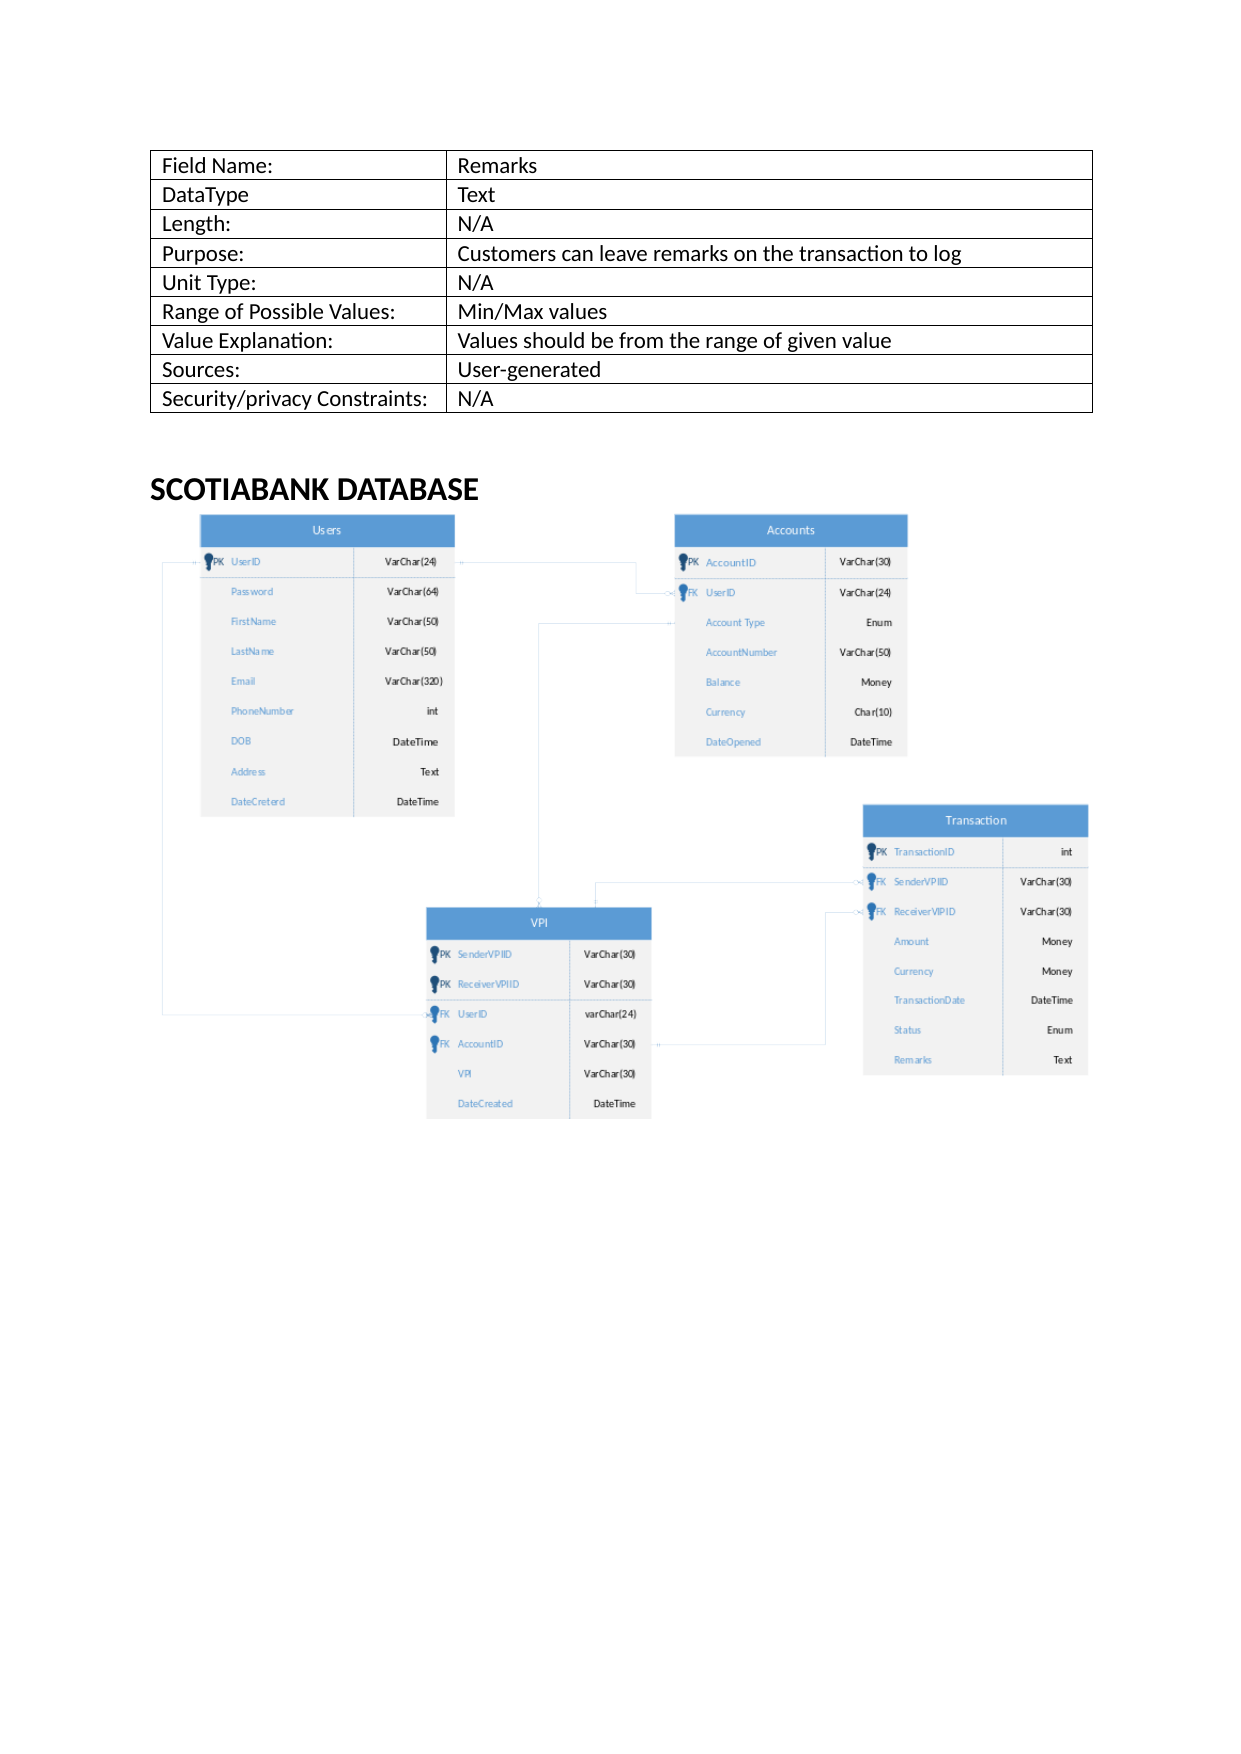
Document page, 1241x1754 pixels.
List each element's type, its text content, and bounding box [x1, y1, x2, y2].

table_header Remarks [447, 151, 1092, 179]
table_cell N/A [447, 268, 1092, 296]
table_cell Sources: [151, 355, 446, 383]
table_cell Value Explanation: [151, 326, 446, 354]
table_cell Text [447, 180, 1092, 208]
table_cell Min/Max values [447, 297, 1092, 325]
table_cell DataType [151, 180, 446, 208]
table_cell N/A [447, 384, 1092, 412]
table_cell Security/privacy Constraints: [151, 384, 446, 412]
table_cell User-generated [447, 355, 1092, 383]
subtitle SCOTIABANK DATABASE [150, 468, 1090, 509]
table_cell Range of Possible Values: [151, 297, 446, 325]
table_cell Length: [151, 210, 446, 238]
table_cell Customers can leave remarks on the transaction to log [447, 239, 1092, 267]
table_cell Unit Type: [151, 268, 446, 296]
table_cell Values should be from the range of given value [447, 326, 1092, 354]
table_cell Purpose: [151, 239, 446, 267]
table_header Field Name: [151, 151, 446, 179]
table_cell N/A [447, 210, 1092, 238]
